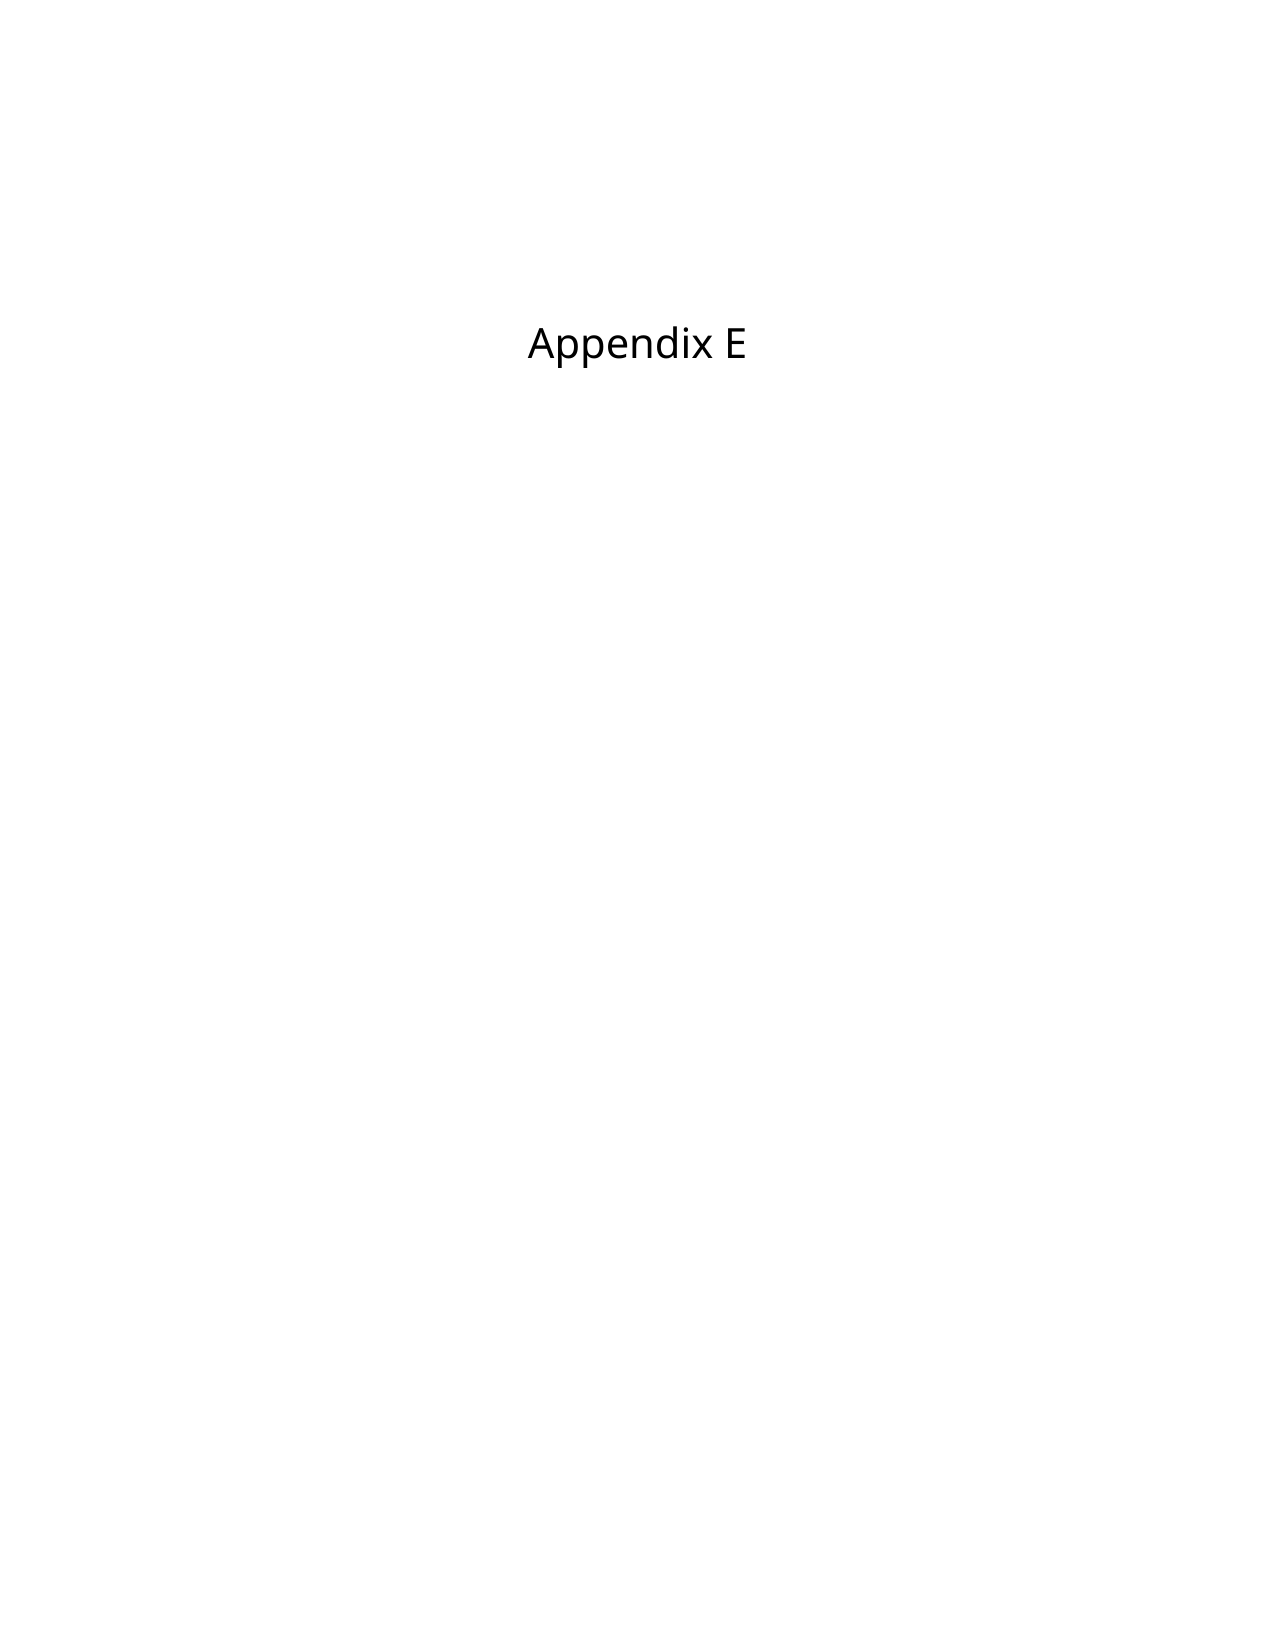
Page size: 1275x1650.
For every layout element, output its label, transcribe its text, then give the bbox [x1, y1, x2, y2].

text Appendix E [150, 314, 1125, 371]
